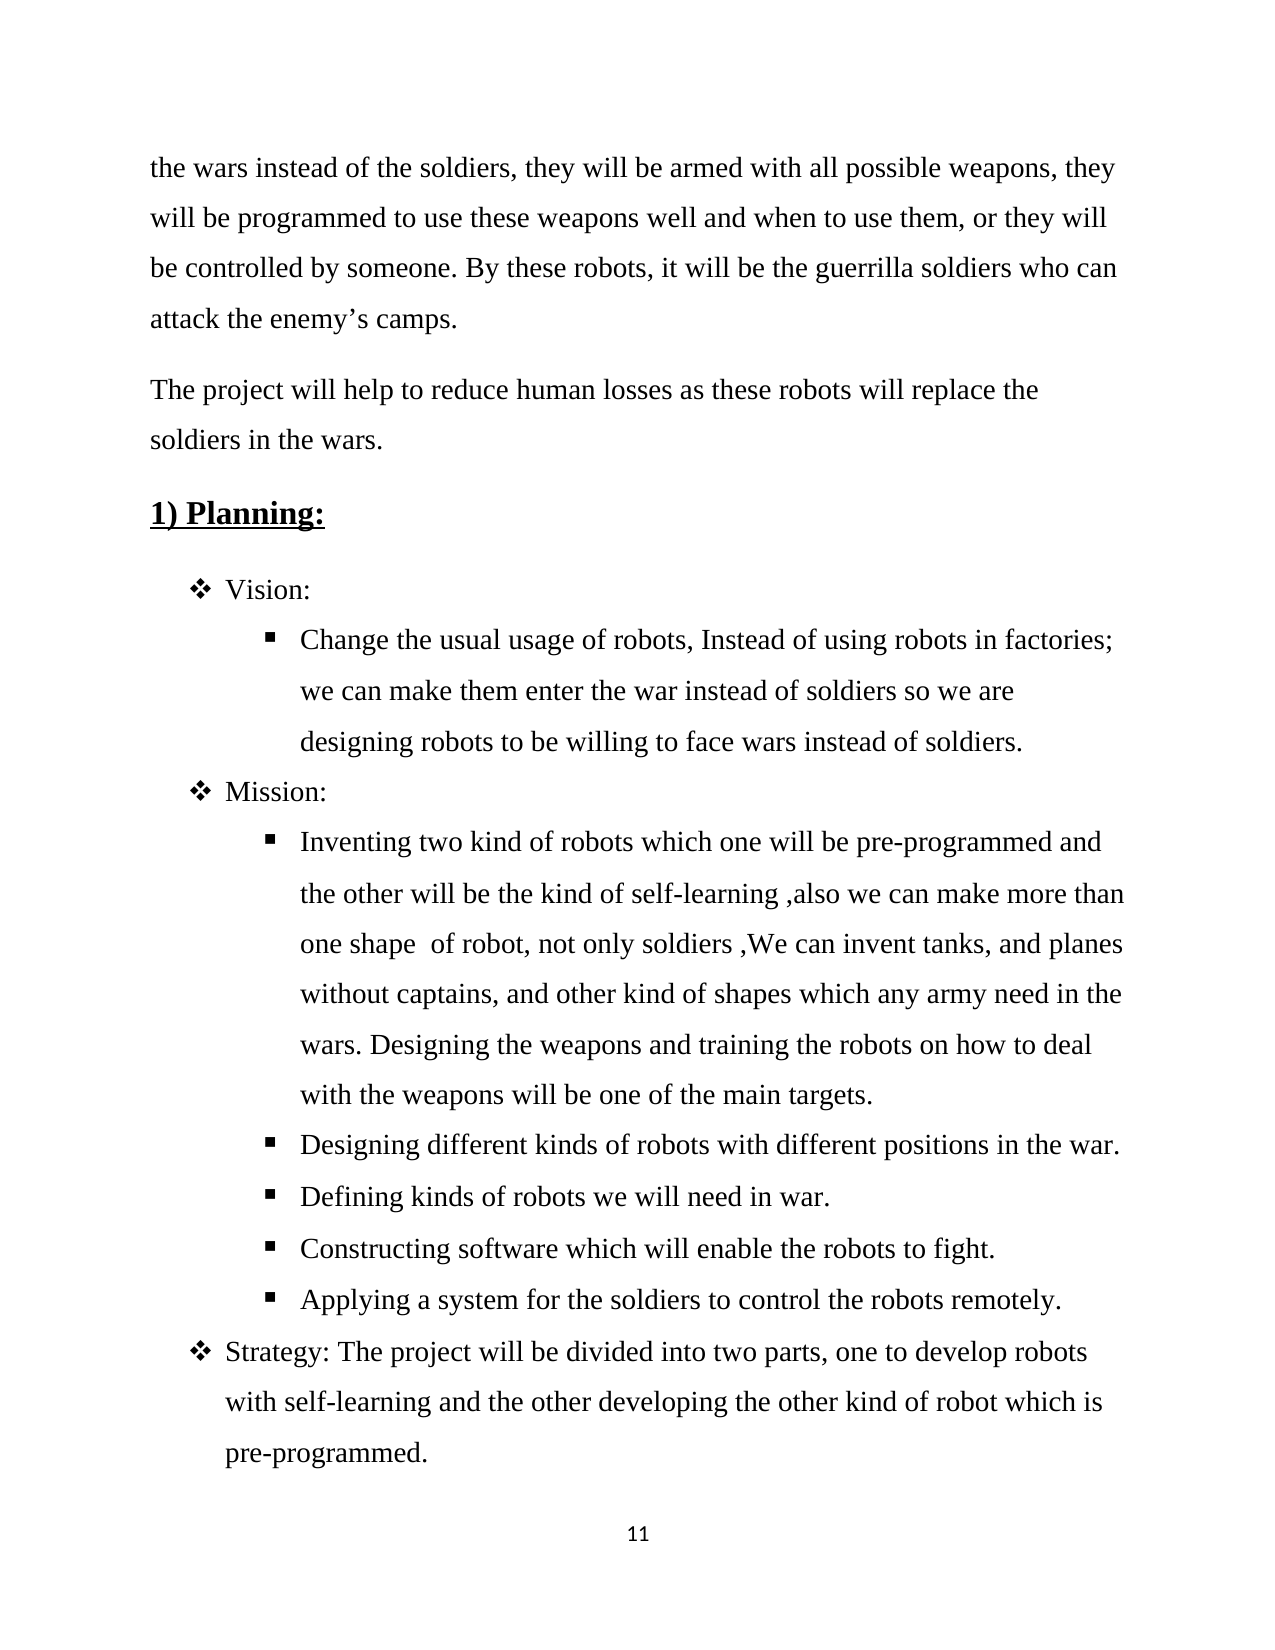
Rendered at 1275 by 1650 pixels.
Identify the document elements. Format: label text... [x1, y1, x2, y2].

text The project will help to reduce human losses as these robots will replace the soldiers in the wars. [150, 372, 1125, 456]
list Applying a system for the soldiers to control the robots remotely. [262, 1282, 1125, 1317]
list Defining kinds of robots we will need in war. [262, 1179, 1125, 1213]
list Change the usual usage of robots, Instead of using robots in factories; we can make them enter the war instead of soldiers so we are designing robots to be willing to face wars instead of soldiers. [262, 622, 1125, 757]
list Constructing software which will enable the robots to fight. [262, 1231, 1125, 1265]
list Strategy: The project will be divided into two parts, one to develop robots with self-learning and the other developing the other kind of robot which is pre-programmed. [187, 1334, 1125, 1468]
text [150, 150, 1125, 334]
list Mission: [187, 774, 1125, 808]
list Vision: [187, 572, 1125, 606]
list Designing different kinds of robots with different positions in the war. [262, 1127, 1125, 1162]
list Inventing two kind of robots which one will be pre-programmed and the other will be the kind of self-learning ,also we can make more than one shape of robot, not only soldiers ,We can invent tanks, and planes without captains, and other kind of shapes which any army need in the wars. Designing the weapons and training the robots on how to deal with the weapons will be one of the main targets. [262, 824, 1125, 1111]
text 1) Planning: [150, 493, 1125, 532]
